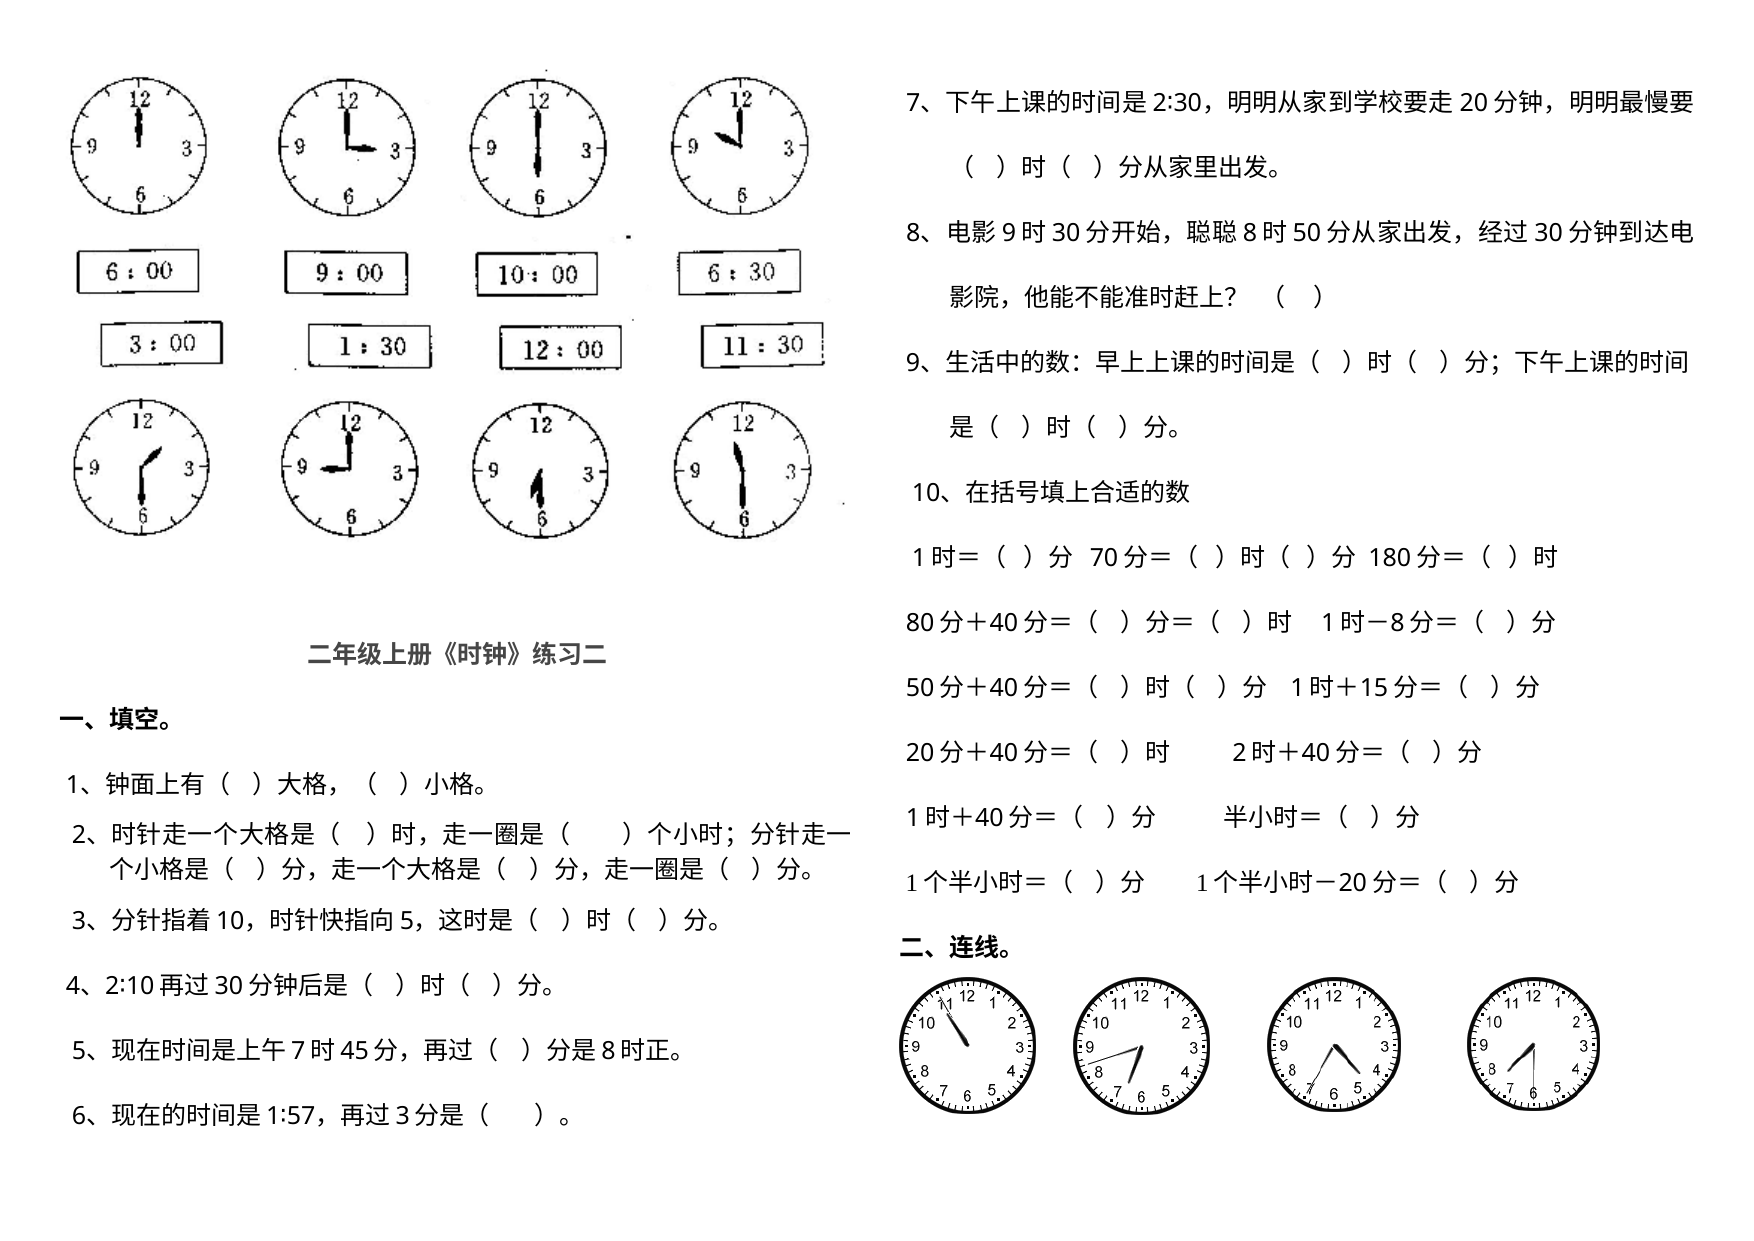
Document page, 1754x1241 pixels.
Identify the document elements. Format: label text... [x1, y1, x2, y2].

text 4、2∶10再过30分钟后是（ ）时（ ）分。 [59, 951, 855, 1016]
picture [899, 977, 1036, 1114]
picture [1267, 977, 1401, 1112]
text 5、现在时间是上午7时45分，再过（ ）分是8时正。 [59, 1016, 855, 1081]
text 10、在括号填上合适的数 [899, 458, 1695, 523]
picture [1467, 977, 1600, 1111]
text 3、分针指着10，时针快指向5，这时是（ ）时（ ）分。 [59, 886, 855, 951]
text 1、钟面上有（ ）大格，（ ）小格。 [59, 750, 855, 815]
text 8、电影9时30分开始，聪聪8时50分从家出发，经过30分钟到达电影院，他能不能准时赶上？ （ ） [899, 198, 1695, 328]
picture [1073, 977, 1210, 1115]
text 20分＋40分＝（ ）时 2时＋40分＝（ ）分 [899, 718, 1695, 783]
picture [59, 67, 845, 545]
text 6、现在的时间是1∶57，再过3分是（ ）。 [59, 1081, 855, 1146]
text 二年级上册《时钟》练习二 [59, 620, 855, 685]
list 时针走一个大格是（ ）时，走一圈是（ ）个小时；分针走一个小格是（ ）分，走一个大格是（ ）分，走一圈是（ ）分。 [72, 815, 855, 886]
text 80分＋40分＝（ ）分＝（ ）时 1时－8分＝（ ）分 [899, 588, 1695, 653]
text 1时＝（ ）分 70分＝（ ）时（ ）分 180分＝（ ）时 [899, 523, 1695, 588]
text 一、填空。 [59, 685, 855, 750]
text 7、下午上课的时间是2∶30，明明从家到学校要走20分钟，明明最慢要（ ）时（ ）分从家里出发。 [899, 68, 1695, 198]
text 1时＋40分＝（ ）分 半小时＝（ ）分 [899, 783, 1695, 848]
text 1个半小时＝（ ）分 1个半小时－20分＝（ ）分 [899, 848, 1695, 913]
text 50分＋40分＝（ ）时（ ）分 1时＋15分＝（ ）分 [899, 653, 1695, 718]
text 9、生活中的数：早上上课的时间是（ ）时（ ）分；下午上课的时间是（ ）时（ ）分。 [899, 328, 1695, 458]
text 二、连线。 [899, 913, 1695, 978]
